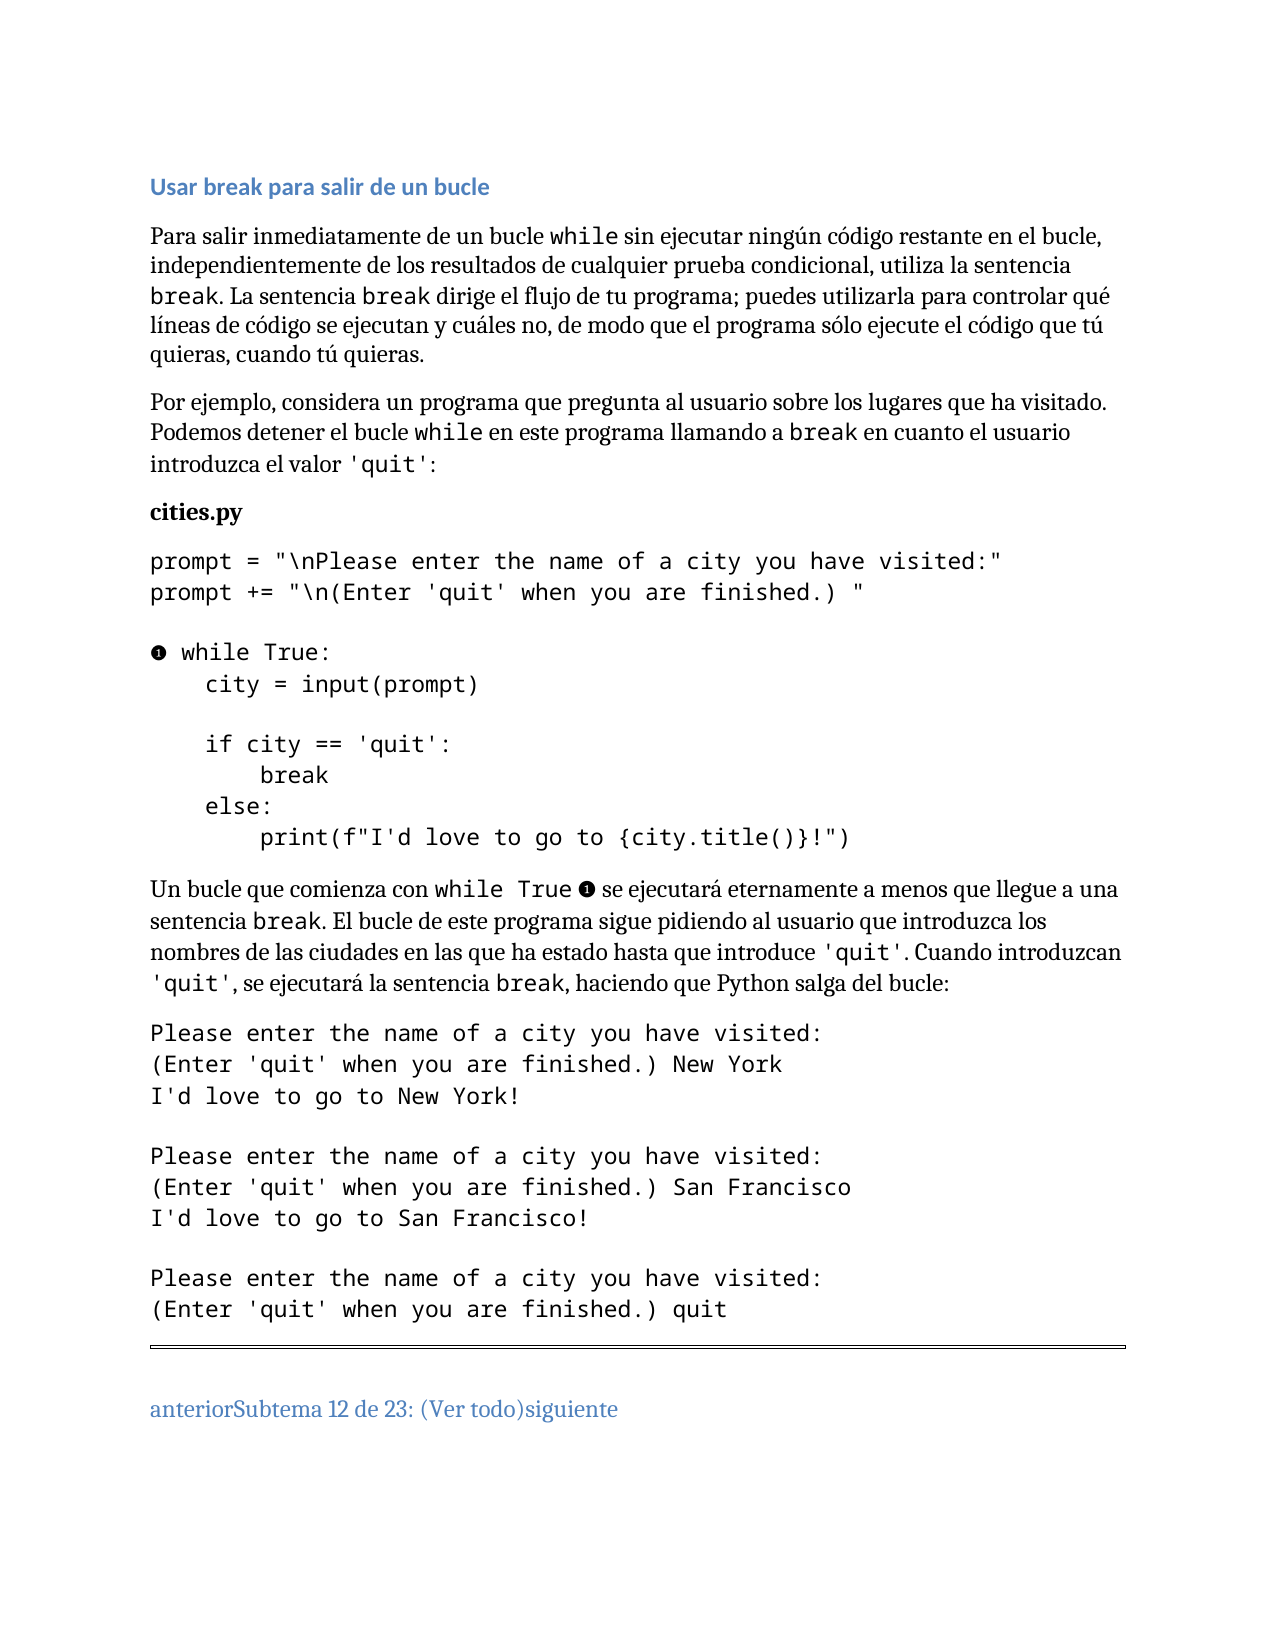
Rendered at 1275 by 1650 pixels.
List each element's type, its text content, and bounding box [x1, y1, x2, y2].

subtitle Usar break para salir de un bucle [150, 171, 1125, 201]
text cities.py [150, 498, 1125, 526]
text Please enter the name of a city you have visited: (Enter 'quit' when you are finished.) New York I'd love to go to New York! Please enter the name of a city you have visited: (Enter 'quit' when you are finished.) San Francisco I'd love to go to San Francisco! Please enter the name of a city you have visited: (Enter 'quit' when you are finished.) quit [150, 1017, 1125, 1325]
text Un bucle que comienza con while True ❶ se ejecutará eternamente a menos que llegue a una sentencia break. El bucle de este programa sigue pidiendo al usuario que introduzca los nombres de las ciudades en las que ha estado hasta que introduce 'quit'. Cuando introduzcan 'quit', se ejecutará la sentencia break, haciendo que Python salga del bucle: [150, 873, 1125, 998]
text Por ejemplo, considera un programa que pregunta al usuario sobre los lugares que ha visitado. Podemos detener el bucle while en este programa llamando a break en cuanto el usuario introduzca el valor 'quit': [150, 388, 1125, 479]
text anteriorSubtema 12 de 23: (Ver todo)siguiente [150, 1395, 1125, 1453]
text prompt = "\nPlease enter the name of a city you have visited:" prompt += "\n(Enter 'quit' when you are finished.) " ❶ while True: city = input(prompt) if city == 'quit': break else: print(f"I'd love to go to {city.title()}!") [150, 545, 1125, 853]
text Para salir inmediatamente de un bucle while sin ejecutar ningún código restante en el bucle, independientemente de los resultados de cualquier prueba condicional, utiliza la sentencia break. La sentencia break dirige el flujo de tu programa; puedes utilizarla para controlar qué líneas de código se ejecutan y cuáles no, de modo que el programa sólo ejecute el código que tú quieras, cuando tú quieras. [150, 220, 1125, 369]
